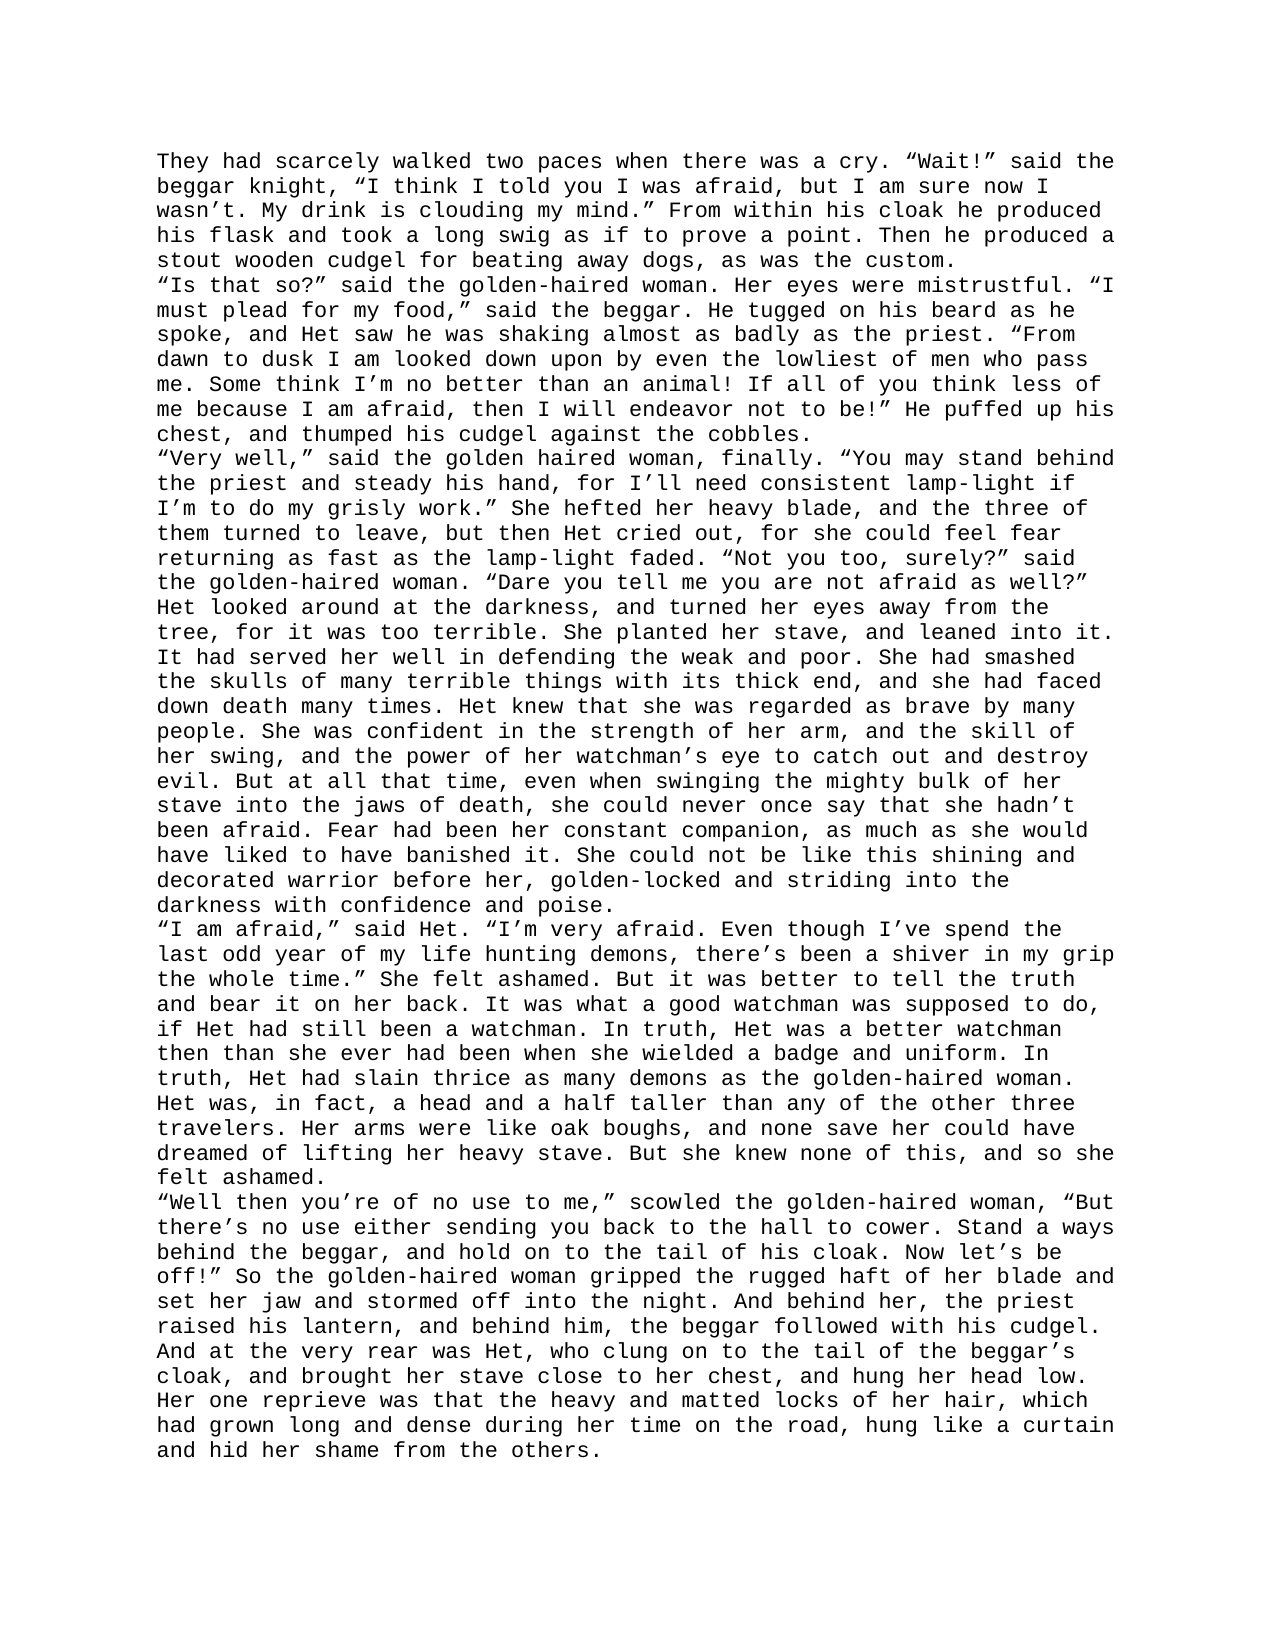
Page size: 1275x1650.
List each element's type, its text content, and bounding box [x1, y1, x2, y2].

text “Is that so?” said the golden-haired woman. Her eyes were mistrustful. “I must plead for my food,” said the beggar. He tugged on his beard as he spoke, and Het saw he was shaking almost as badly as the priest. “From dawn to dusk I am looked down upon by even the lowliest of men who pass me. Some think I’m no better than an animal! If all of you think less of me because I am afraid, then I will endeavor not to be!” He puffed up his chest, and thumped his cudgel against the cobbles. [156, 274, 1118, 447]
text “Very well,” said the golden haired woman, finally. “You may stand behind the priest and steady his hand, for I’ll need consistent lamp-light if I’m to do my grisly work.” She hefted her heavy blade, and the three of them turned to leave, but then Het cried out, for she could feel fear returning as fast as the lamp-light faded. “Not you too, surely?” said the golden-haired woman. “Dare you tell me you are not afraid as well?” [156, 447, 1118, 596]
text “I am afraid,” said Het. “I’m very afraid. Even though I’ve spend the last odd year of my life hunting demons, there’s been a shiver in my grip the whole time.” She felt ashamed. But it was better to tell the truth and bear it on her back. It was what a good watchman was supposed to do, if Het had still been a watchman. In truth, Het was a better watchman then than she ever had been when she wielded a badge and uniform. In truth, Het had slain thrice as many demons as the golden-haired woman. Het was, in fact, a head and a half taller than any of the other three travelers. Her arms were like oak boughs, and none save her could have dreamed of lifting her heavy stave. But she knew none of this, and so she felt ashamed. [156, 918, 1118, 1191]
text “Well then you’re of no use to me,” scowled the golden-haired woman, “But there’s no use either sending you back to the hall to cower. Stand a ways behind the beggar, and hold on to the tail of his cloak. Now let’s be off!” So the golden-haired woman gripped the rugged haft of her blade and set her jaw and stormed off into the night. And behind her, the priest raised his lantern, and behind him, the beggar followed with his cudgel. And at the very rear was Het, who clung on to the tail of the beggar’s cloak, and brought her stave close to her chest, and hung her head low. Her one reprieve was that the heavy and matted locks of her hair, which had grown long and dense during her time on the road, hung like a curtain and hid her shame from the others. [156, 1191, 1118, 1464]
text They had scarcely walked two paces when there was a cry. “Wait!” said the beggar knight, “I think I told you I was afraid, but I am sure now I wasn’t. My drink is clouding my mind.” From within his cloak he produced his flask and took a long swig as if to prove a point. Then he produced a stout wooden cudgel for beating away dogs, as was the custom. [156, 150, 1118, 274]
text Het looked around at the darkness, and turned her eyes away from the tree, for it was too terrible. She planted her stave, and leaned into it. It had served her well in defending the weak and poor. She had smashed the skulls of many terrible things with its thick end, and she had faced down death many times. Het knew that she was regarded as brave by many people. She was confident in the strength of her arm, and the skill of her swing, and the power of her watchman’s eye to catch out and destroy evil. But at all that time, even when swinging the mighty bulk of her stave into the jaws of death, she could never once say that she hadn’t been afraid. Fear had been her constant companion, as much as she would have liked to have banished it. She could not be like this shining and decorated warrior before her, golden-locked and striding into the darkness with confidence and poise. [156, 596, 1118, 918]
